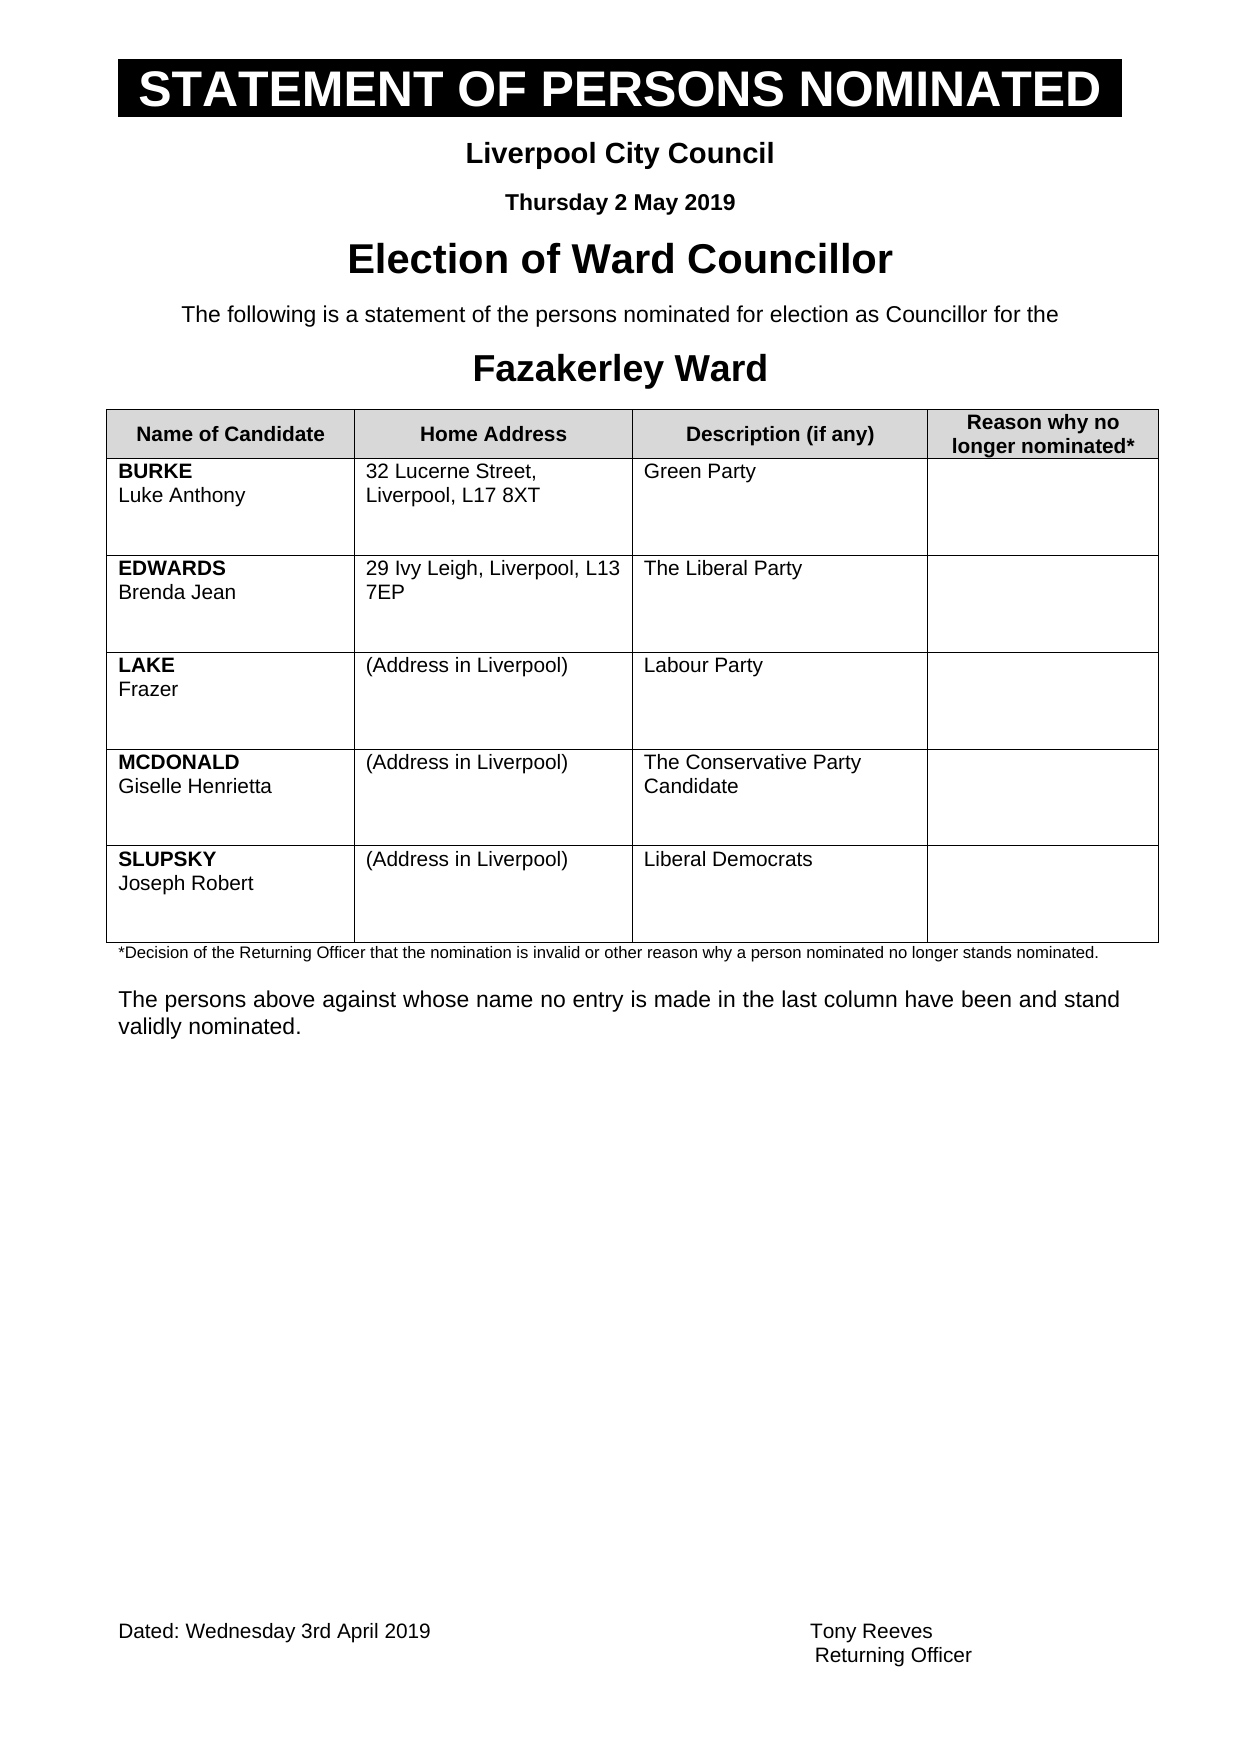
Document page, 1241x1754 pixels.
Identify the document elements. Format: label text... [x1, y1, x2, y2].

table_cell [928, 459, 1158, 555]
text STATEMENT OF PERSONS NOMINATED [118, 59, 1122, 117]
table_header Home Address [355, 410, 632, 458]
table_cell [928, 653, 1158, 748]
table_cell 29 Ivy Leigh, Liverpool, L13 7EP [355, 556, 632, 652]
table_cell (Address in Liverpool) [355, 750, 632, 845]
table_cell MCDONALD Giselle Henrietta [107, 750, 354, 845]
table_cell The Conservative Party Candidate [633, 750, 927, 845]
text Liverpool City Council [118, 136, 1122, 169]
table_cell (Address in Liverpool) [355, 846, 632, 942]
table_cell Labour Party [633, 653, 927, 748]
text The persons above against whose name no entry is made in the last column have been and stand validly nominated. [118, 986, 1122, 1039]
table_cell (Address in Liverpool) [355, 653, 632, 748]
table_header Name of Candidate [107, 410, 354, 458]
text The following is a statement of the persons nominated for election as Councillor for the [118, 301, 1122, 327]
text Election of Ward Councillor [118, 234, 1122, 282]
table_cell Green Party [633, 459, 927, 555]
table_header Reason why no longer nominated* [928, 410, 1158, 458]
table_cell BURKE Luke Anthony [107, 459, 354, 555]
table_cell [928, 556, 1158, 652]
text Fazakerley Ward [118, 347, 1122, 390]
table_cell 32 Lucerne Street, Liverpool, L17 8XT [355, 459, 632, 555]
table_cell EDWARDS Brenda Jean [107, 556, 354, 652]
table_cell [928, 846, 1158, 942]
text *Decision of the Returning Officer that the nomination is invalid or other reason why a person nominated no longer stands nominated. [118, 943, 1122, 962]
table_cell [928, 750, 1158, 845]
table_cell Liberal Democrats [633, 846, 927, 942]
table_cell LAKE Frazer [107, 653, 354, 748]
table_cell SLUPSKY Joseph Robert [107, 846, 354, 942]
table_cell The Liberal Party [633, 556, 927, 652]
table_header Description (if any) [633, 410, 927, 458]
text Thursday 2 May 2019 [118, 188, 1122, 215]
